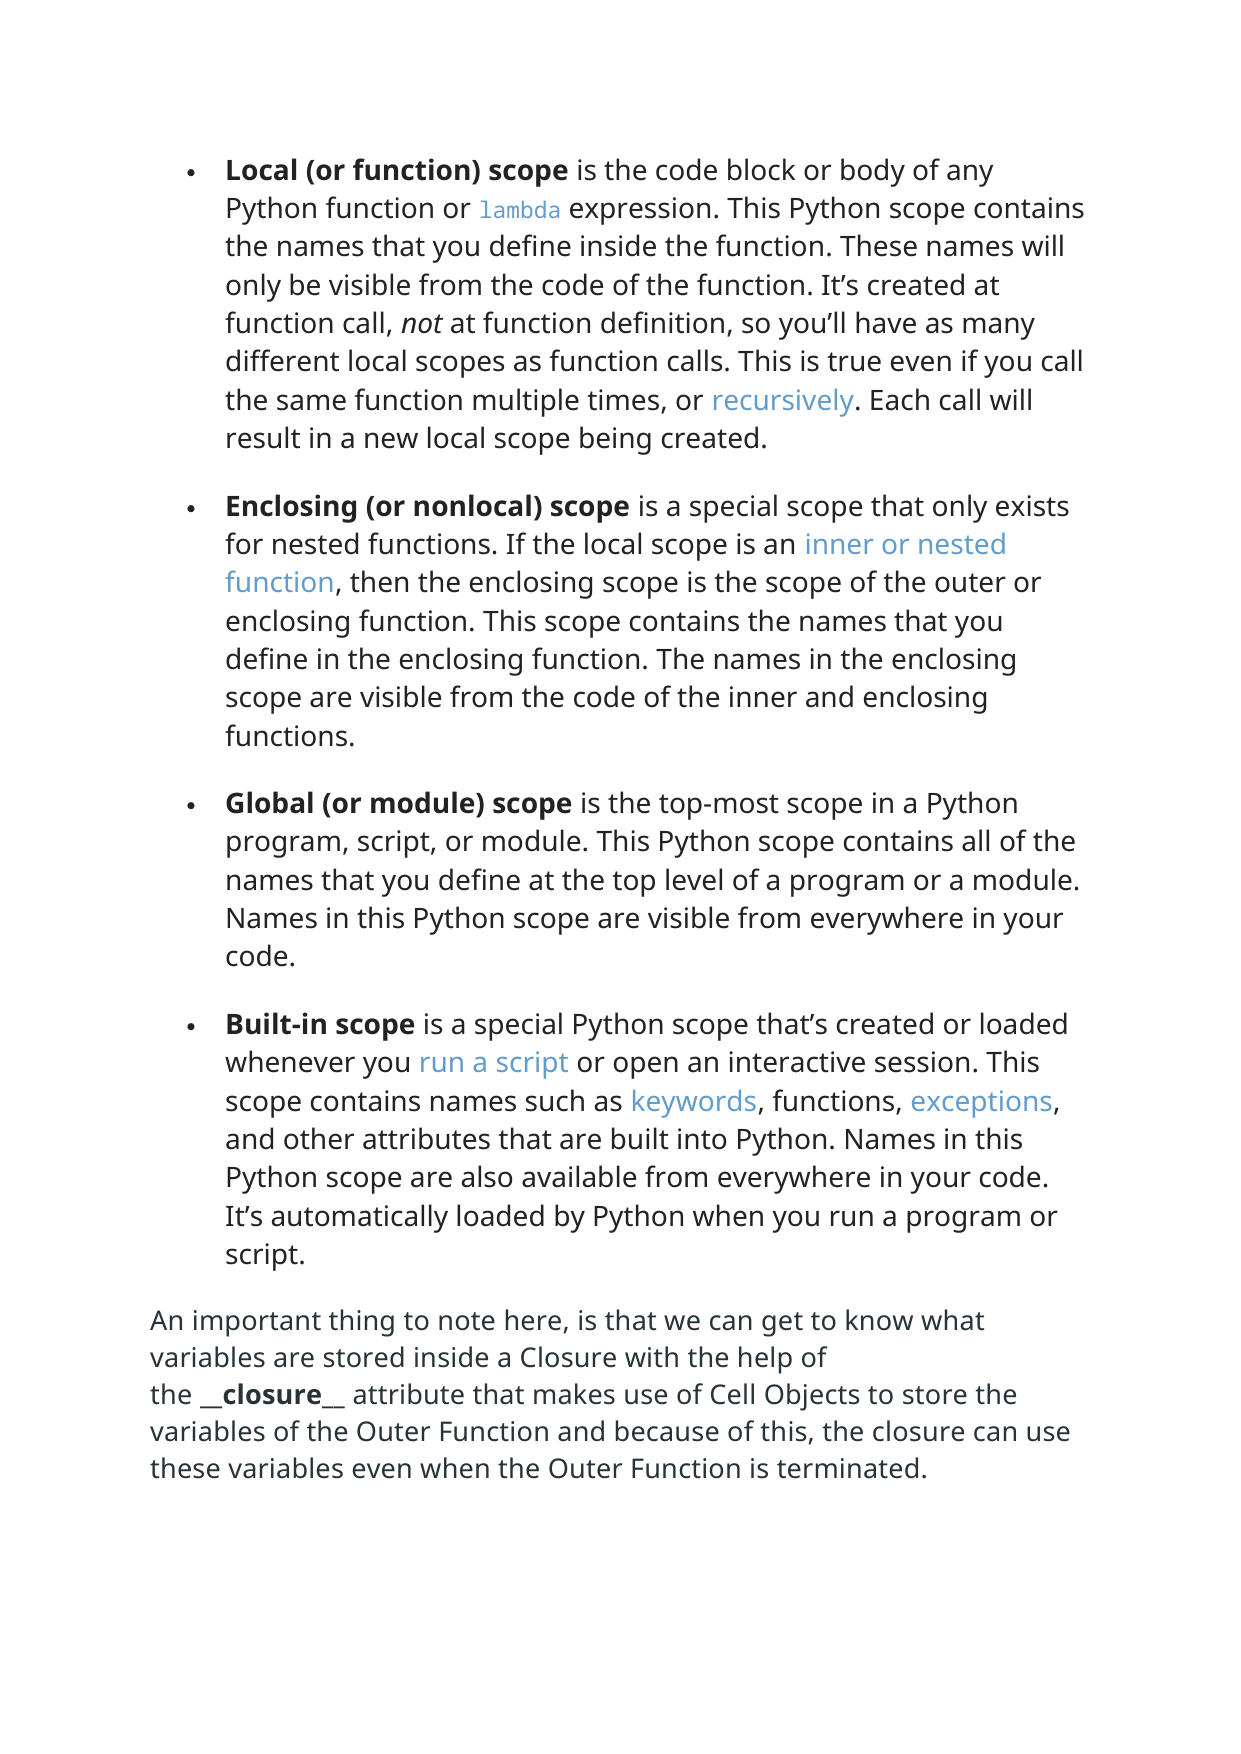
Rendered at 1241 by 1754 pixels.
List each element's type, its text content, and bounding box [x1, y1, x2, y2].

list Global (or module) scope is the top-most scope in a Python program, script, or module. This Python scope contains all of the names that you define at the top level of a program or a module. Names in this Python scope are visible from everywhere in your code. [187, 783, 1090, 975]
